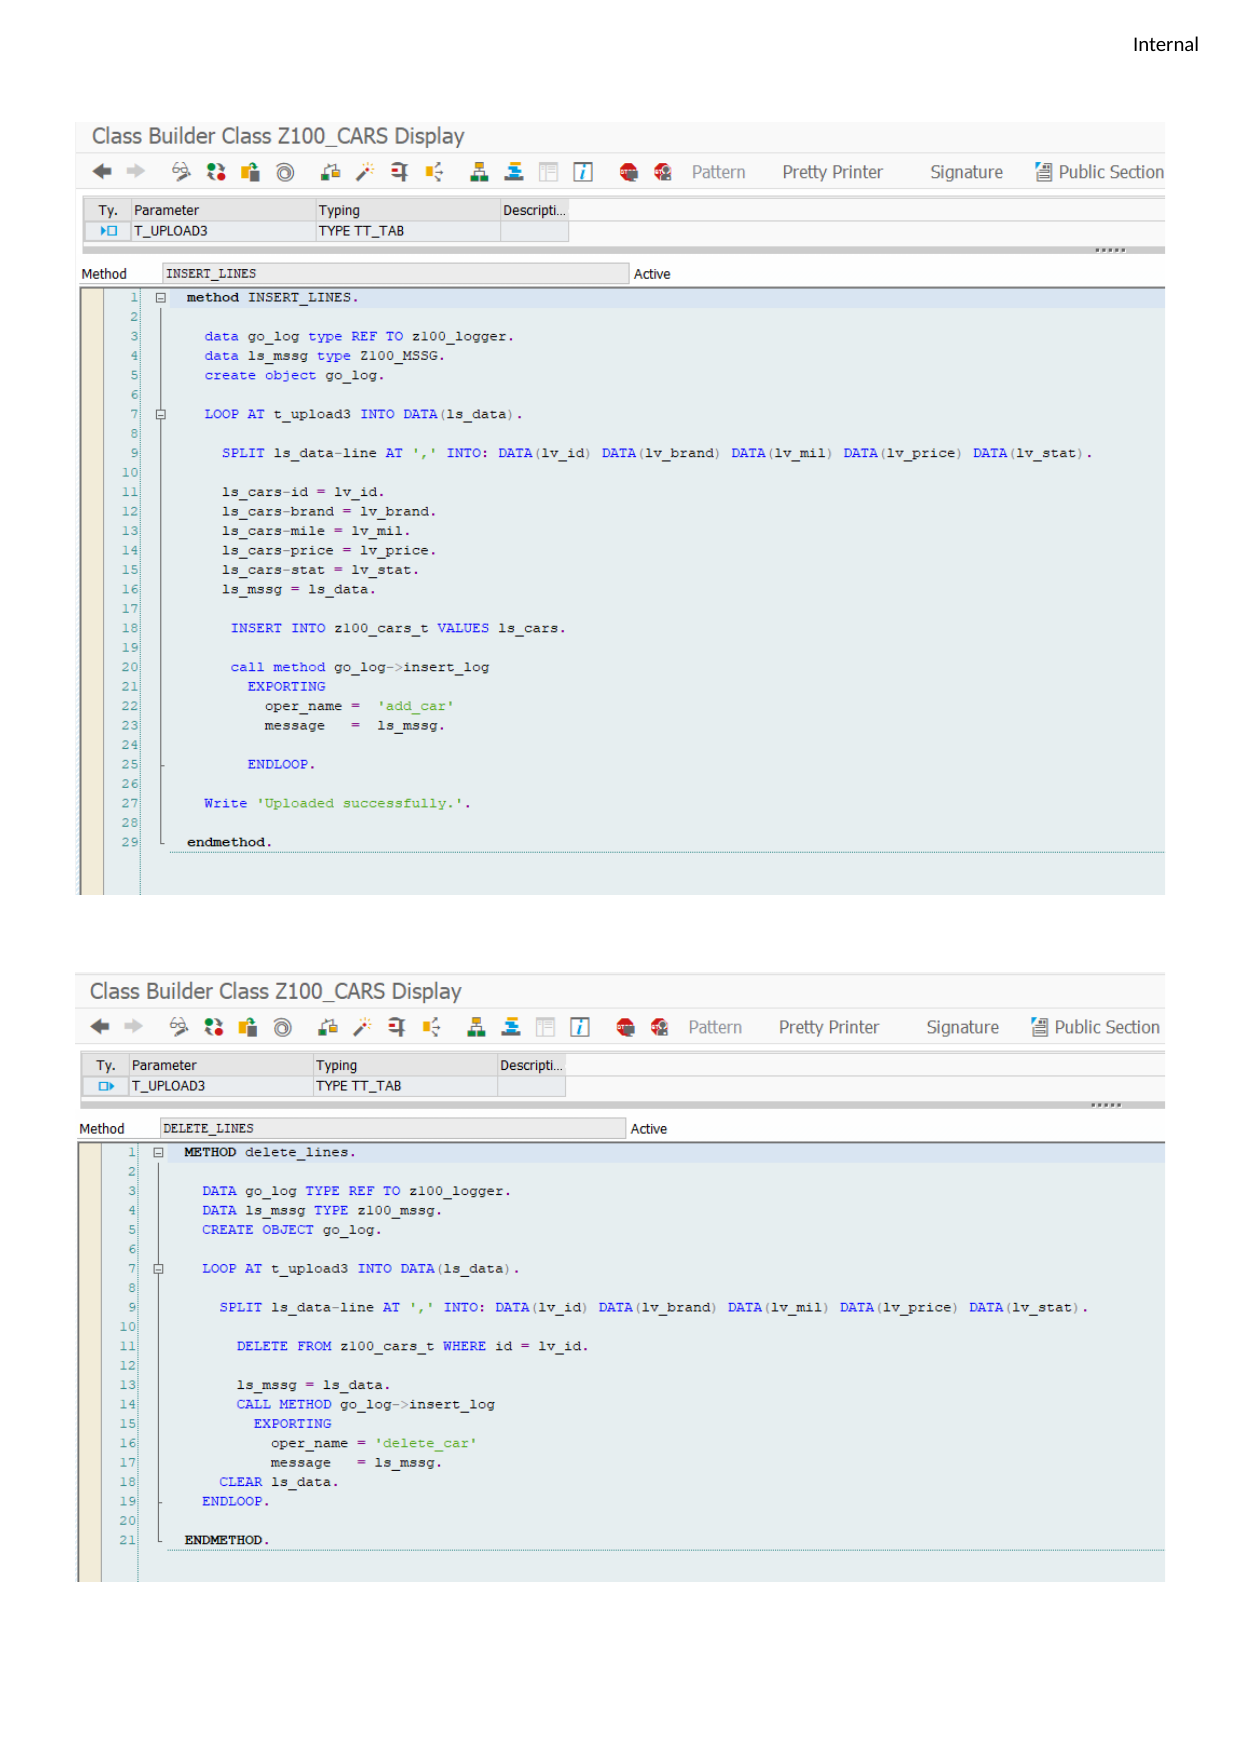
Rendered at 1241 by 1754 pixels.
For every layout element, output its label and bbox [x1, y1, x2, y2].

picture [75, 972, 1166, 1582]
picture [75, 122, 1166, 895]
